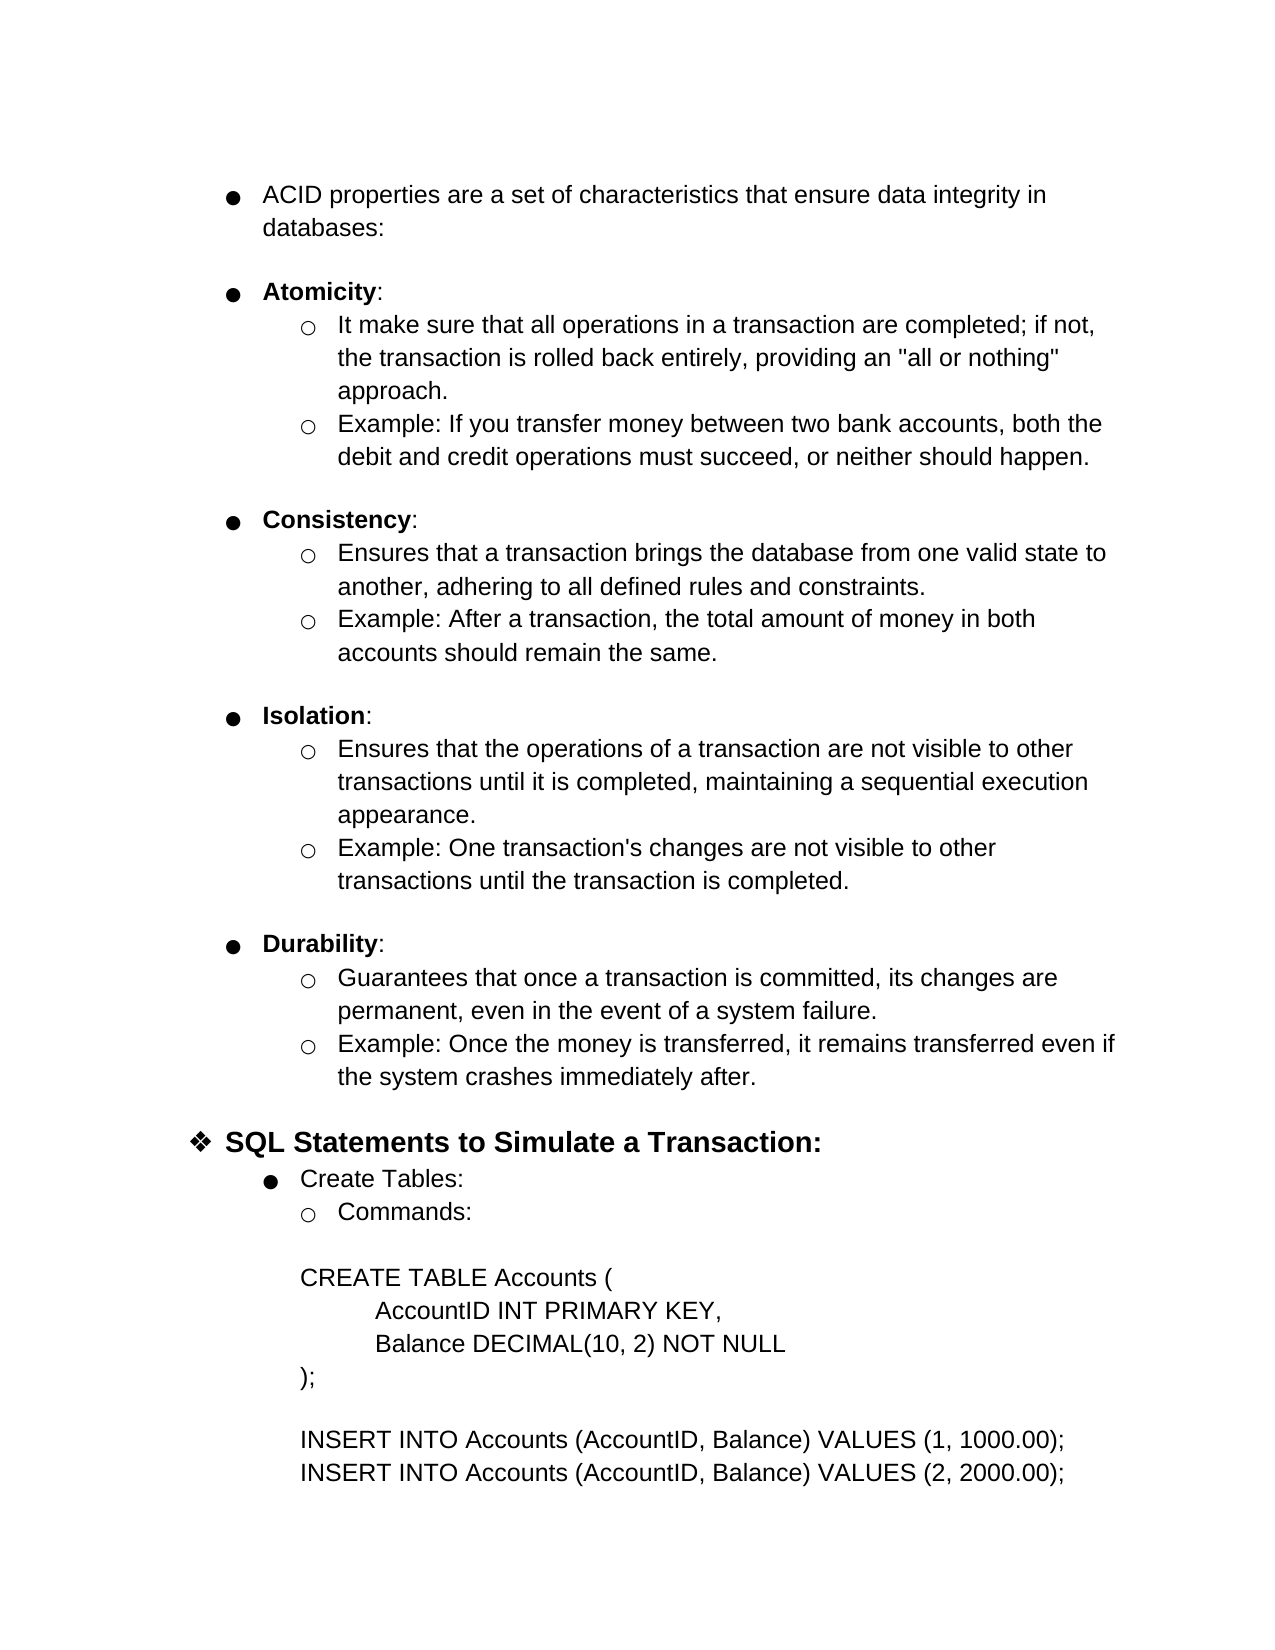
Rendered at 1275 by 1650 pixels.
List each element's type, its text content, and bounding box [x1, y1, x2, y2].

list Create Tables: [262, 1164, 1125, 1192]
text CREATE TABLE Accounts ( [300, 1263, 1125, 1292]
list SQL Statements to Simulate a Transaction: [187, 1125, 1125, 1159]
text INSERT INTO Accounts (AccountID, Balance) VALUES (1, 1000.00); [300, 1425, 1125, 1454]
list Example: If you transfer money between two bank accounts, both the debit and credit operations must succeed, or neither should happen. [300, 409, 1125, 471]
list Isolation: [225, 701, 1125, 730]
list Durability: [225, 929, 1125, 958]
list Ensures that the operations of a transaction are not visible to other transactions until it is completed, maintaining a sequential execution appearance. [300, 734, 1125, 829]
list Atomicity: [225, 277, 1125, 305]
list It make sure that all operations in a transaction are completed; if not, the transaction is rolled back entirely, providing an "all or nothing" approach. [300, 310, 1125, 404]
list Example: One transaction's changes are not visible to other transactions until the transaction is completed. [300, 833, 1125, 895]
text ); [300, 1362, 1125, 1391]
list Example: Once the money is transferred, it remains transferred even if the system crashes immediately after. [300, 1029, 1125, 1091]
list Ensures that a transaction brings the database from one valid state to another, adhering to all defined rules and constraints. [300, 538, 1125, 600]
text INSERT INTO Accounts (AccountID, Balance) VALUES (2, 2000.00); [300, 1458, 1125, 1487]
list Commands: [300, 1197, 1125, 1226]
list Guarantees that once a transaction is committed, its changes are permanent, even in the event of a system failure. [300, 963, 1125, 1024]
text Balance DECIMAL(10, 2) NOT NULL [300, 1329, 1125, 1358]
list ACID properties are a set of characteristics that ensure data integrity in databases: [225, 180, 1125, 242]
list Consistency: [225, 505, 1125, 534]
list Example: After a transaction, the total amount of money in both accounts should remain the same. [300, 604, 1125, 666]
text AccountID INT PRIMARY KEY, [300, 1296, 1125, 1325]
